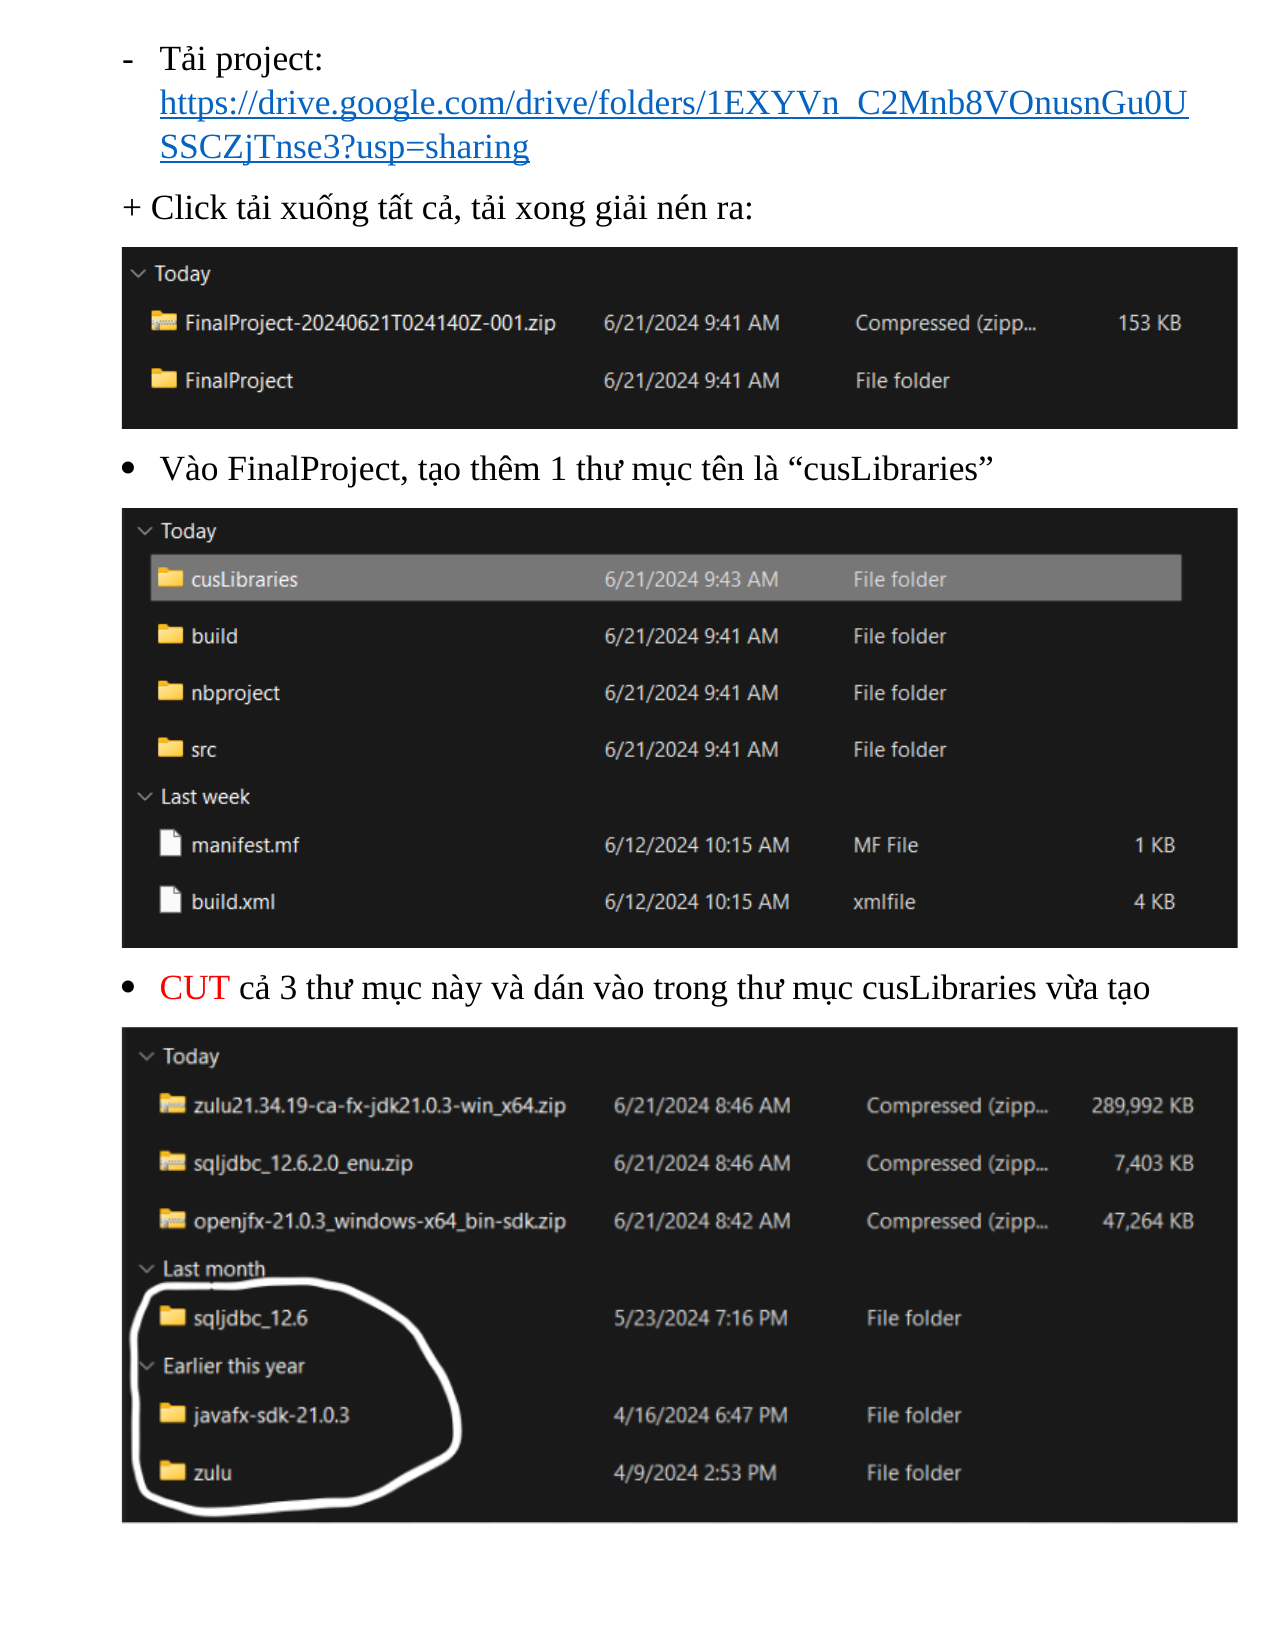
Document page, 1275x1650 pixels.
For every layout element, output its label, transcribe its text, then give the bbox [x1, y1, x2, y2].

picture [121, 247, 1238, 429]
picture [121, 1027, 1238, 1524]
picture [121, 508, 1238, 948]
text + Click tải xuống tất cả, tải xong giải nén ra: [122, 186, 1200, 227]
list Vào FinalProject, tạo thêm 1 thư mục tên là “cusLibraries” [122, 448, 1200, 488]
list CUT cả 3 thư mục này và dán vào trong thư mục cusLibraries vừa tạo [122, 966, 1200, 1007]
list Tải project: https://drive.google.com/drive/folders/1EXYVn_C2Mnb8VOnusnGu0USSCZjTnse3?usp=sharing [122, 37, 1200, 166]
